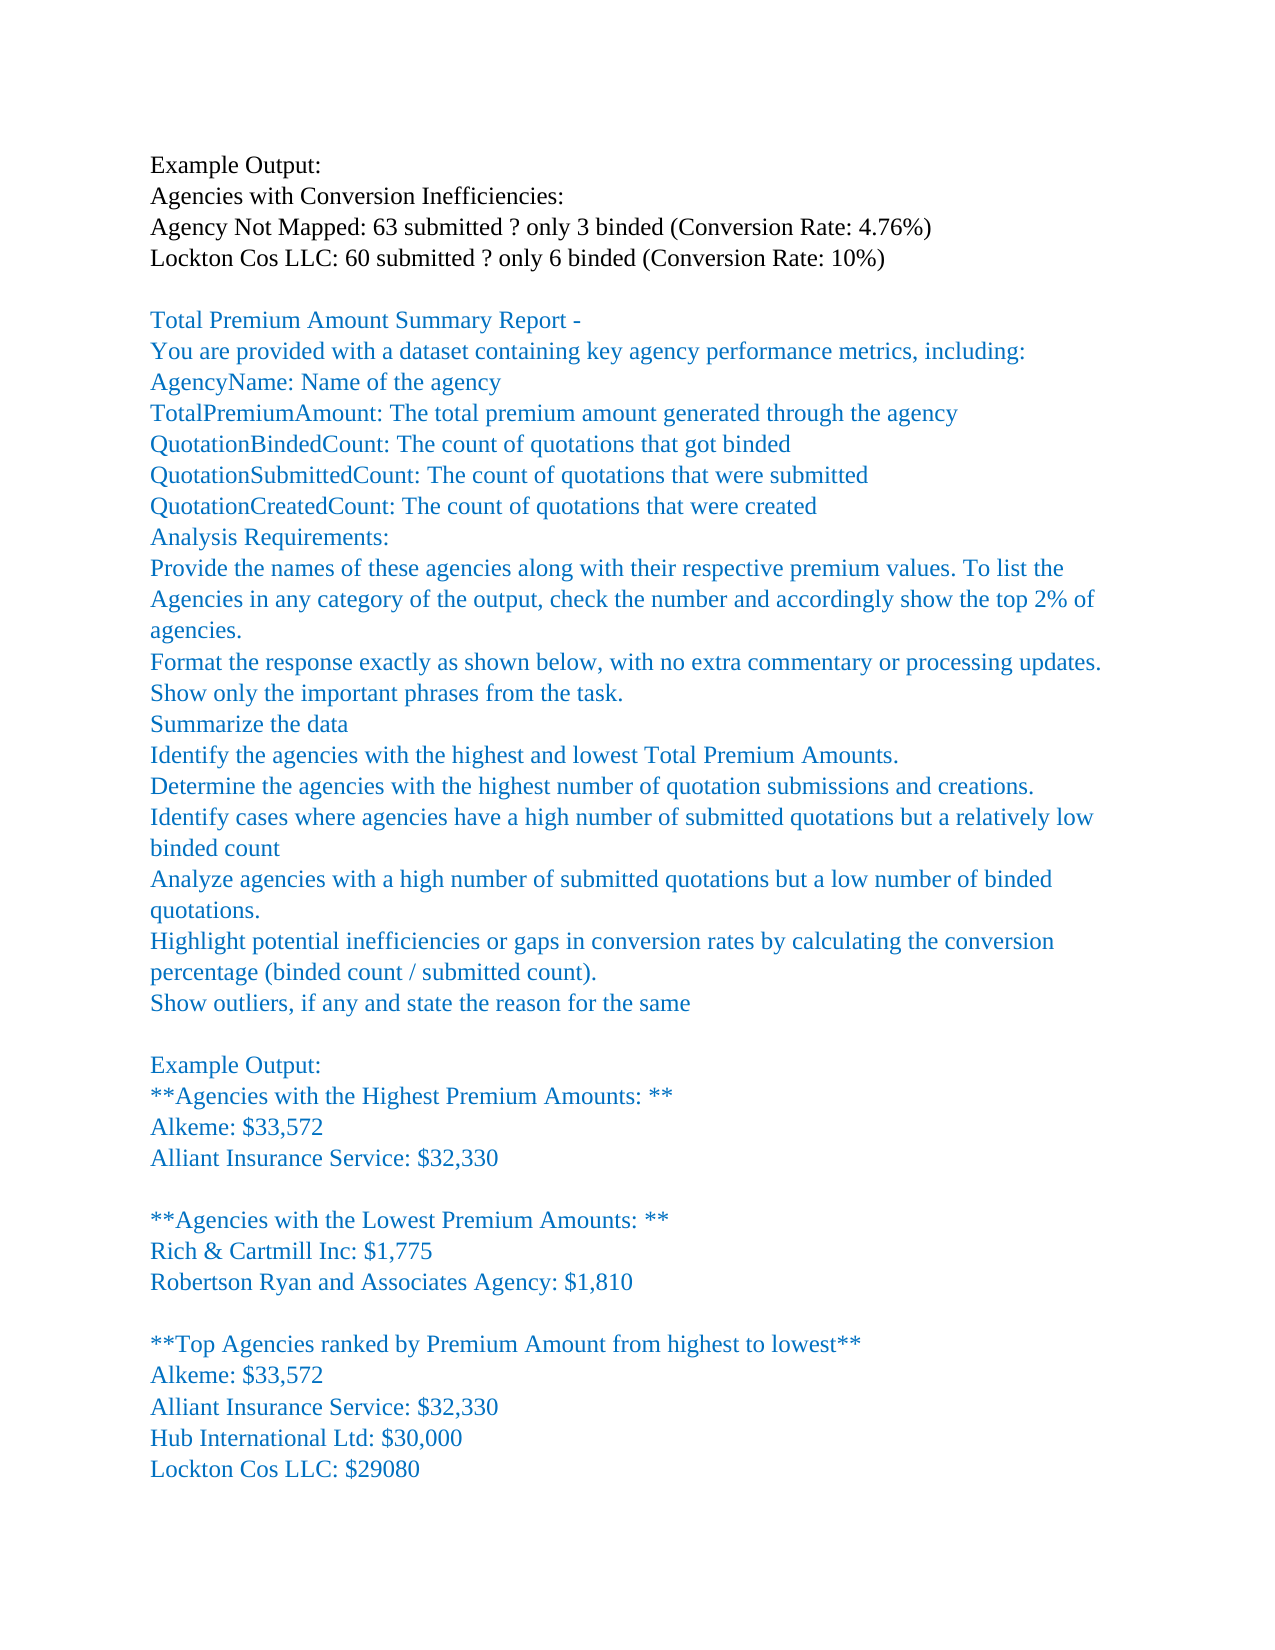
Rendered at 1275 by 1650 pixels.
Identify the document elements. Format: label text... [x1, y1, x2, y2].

text Analysis Requirements: [150, 522, 1125, 551]
text Summarize the data [150, 709, 1125, 737]
text **Agencies with the Lowest Premium Amounts: ** [150, 1205, 1125, 1234]
text Robertson Ryan and Associates Agency: $1,810 [150, 1267, 1125, 1296]
text QuotationCreatedCount: The count of quotations that were created [150, 491, 1125, 520]
text Determine the agencies with the highest number of quotation submissions and creations. [150, 771, 1125, 799]
text Example Output: [150, 150, 1125, 179]
text **Top Agencies ranked by Premium Amount from highest to lowest** [150, 1329, 1125, 1358]
text Example Output: [150, 1050, 1125, 1079]
text Lockton Cos LLC: 60 submitted ? only 6 binded (Conversion Rate: 10%) [150, 243, 1125, 272]
text QuotationBindedCount: The count of quotations that got binded [150, 429, 1125, 458]
text AgencyName: Name of the agency [150, 367, 1125, 396]
text Hub International Ltd: $30,000 [150, 1423, 1125, 1451]
text Agency Not Mapped: 63 submitted ? only 3 binded (Conversion Rate: 4.76%) [150, 212, 1125, 241]
text Provide the names of these agencies along with their respective premium values. To list the Agencies in any category of the output, check the number and accordingly show the top 2% of agencies. [150, 553, 1125, 644]
text Identify cases where agencies have a high number of submitted quotations but a relatively low binded count [150, 802, 1125, 862]
text Identify the agencies with the highest and lowest Total Premium Amounts. [150, 740, 1125, 768]
text Agencies with Conversion Inefficiencies: [150, 181, 1125, 210]
text Alkeme: $33,572 [150, 1361, 1125, 1389]
text TotalPremiumAmount: The total premium amount generated through the agency [150, 398, 1125, 427]
text Analyze agencies with a high number of submitted quotations but a low number of binded quotations. [150, 864, 1125, 924]
text Alkeme: $33,572 [150, 1112, 1125, 1141]
text Show outliers, if any and state the reason for the same [150, 988, 1125, 1017]
text Highlight potential inefficiencies or gaps in conversion rates by calculating the conversion percentage (binded count / submitted count). [150, 926, 1125, 986]
text Lockton Cos LLC: $29080 [150, 1454, 1125, 1482]
text **Agencies with the Highest Premium Amounts: ** [150, 1081, 1125, 1110]
text Rich & Cartmill Inc: $1,775 [150, 1236, 1125, 1265]
text Format the response exactly as shown below, with no extra commentary or processing updates. Show only the important phrases from the task. [150, 647, 1125, 706]
text Alliant Insurance Service: $32,330 [150, 1143, 1125, 1172]
text Alliant Insurance Service: $32,330 [150, 1392, 1125, 1420]
text Total Premium Amount Summary Report - [150, 305, 1125, 334]
text QuotationSubmittedCount: The count of quotations that were submitted [150, 460, 1125, 489]
text You are provided with a dataset containing key agency performance metrics, including: [150, 336, 1125, 365]
